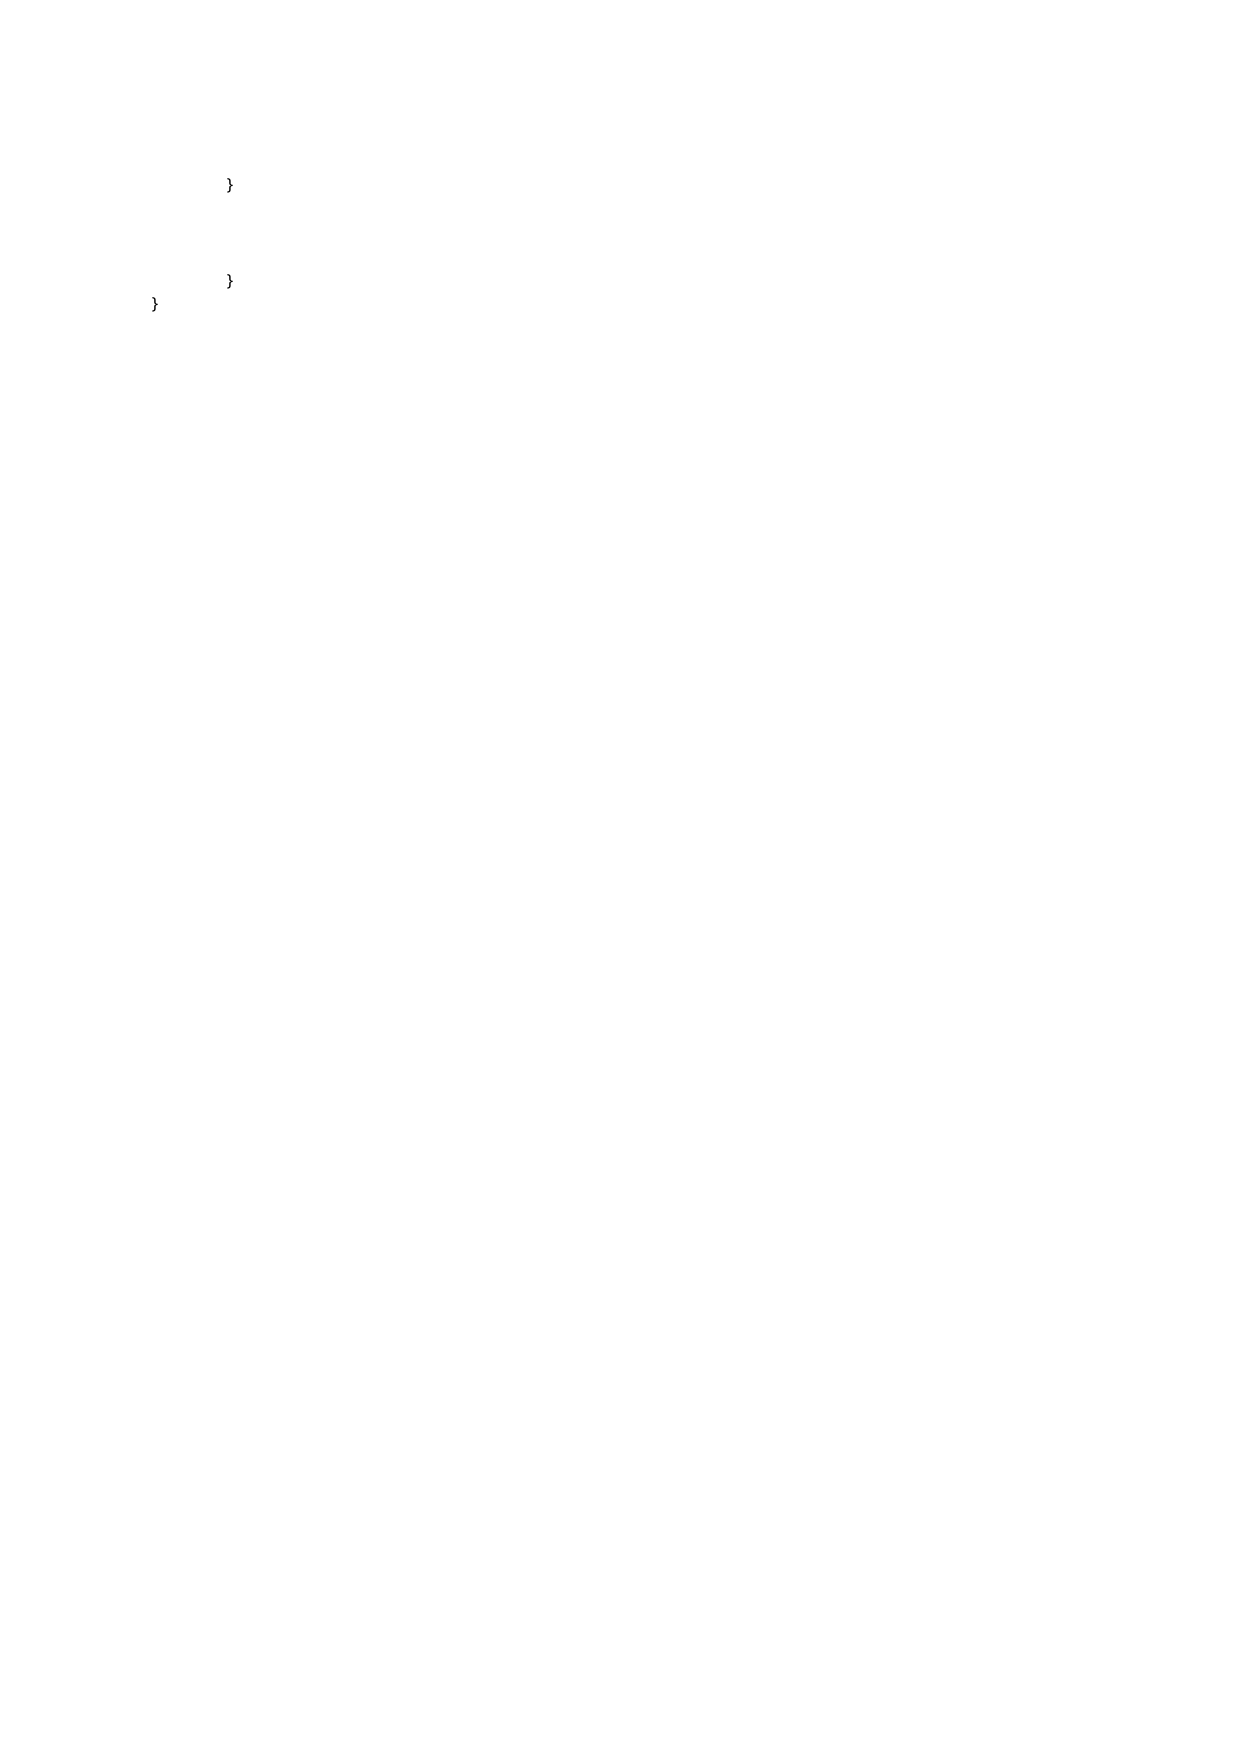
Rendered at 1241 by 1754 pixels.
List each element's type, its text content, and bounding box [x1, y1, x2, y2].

text } [150, 292, 1090, 314]
text } [150, 173, 1090, 195]
text } [150, 269, 1090, 292]
